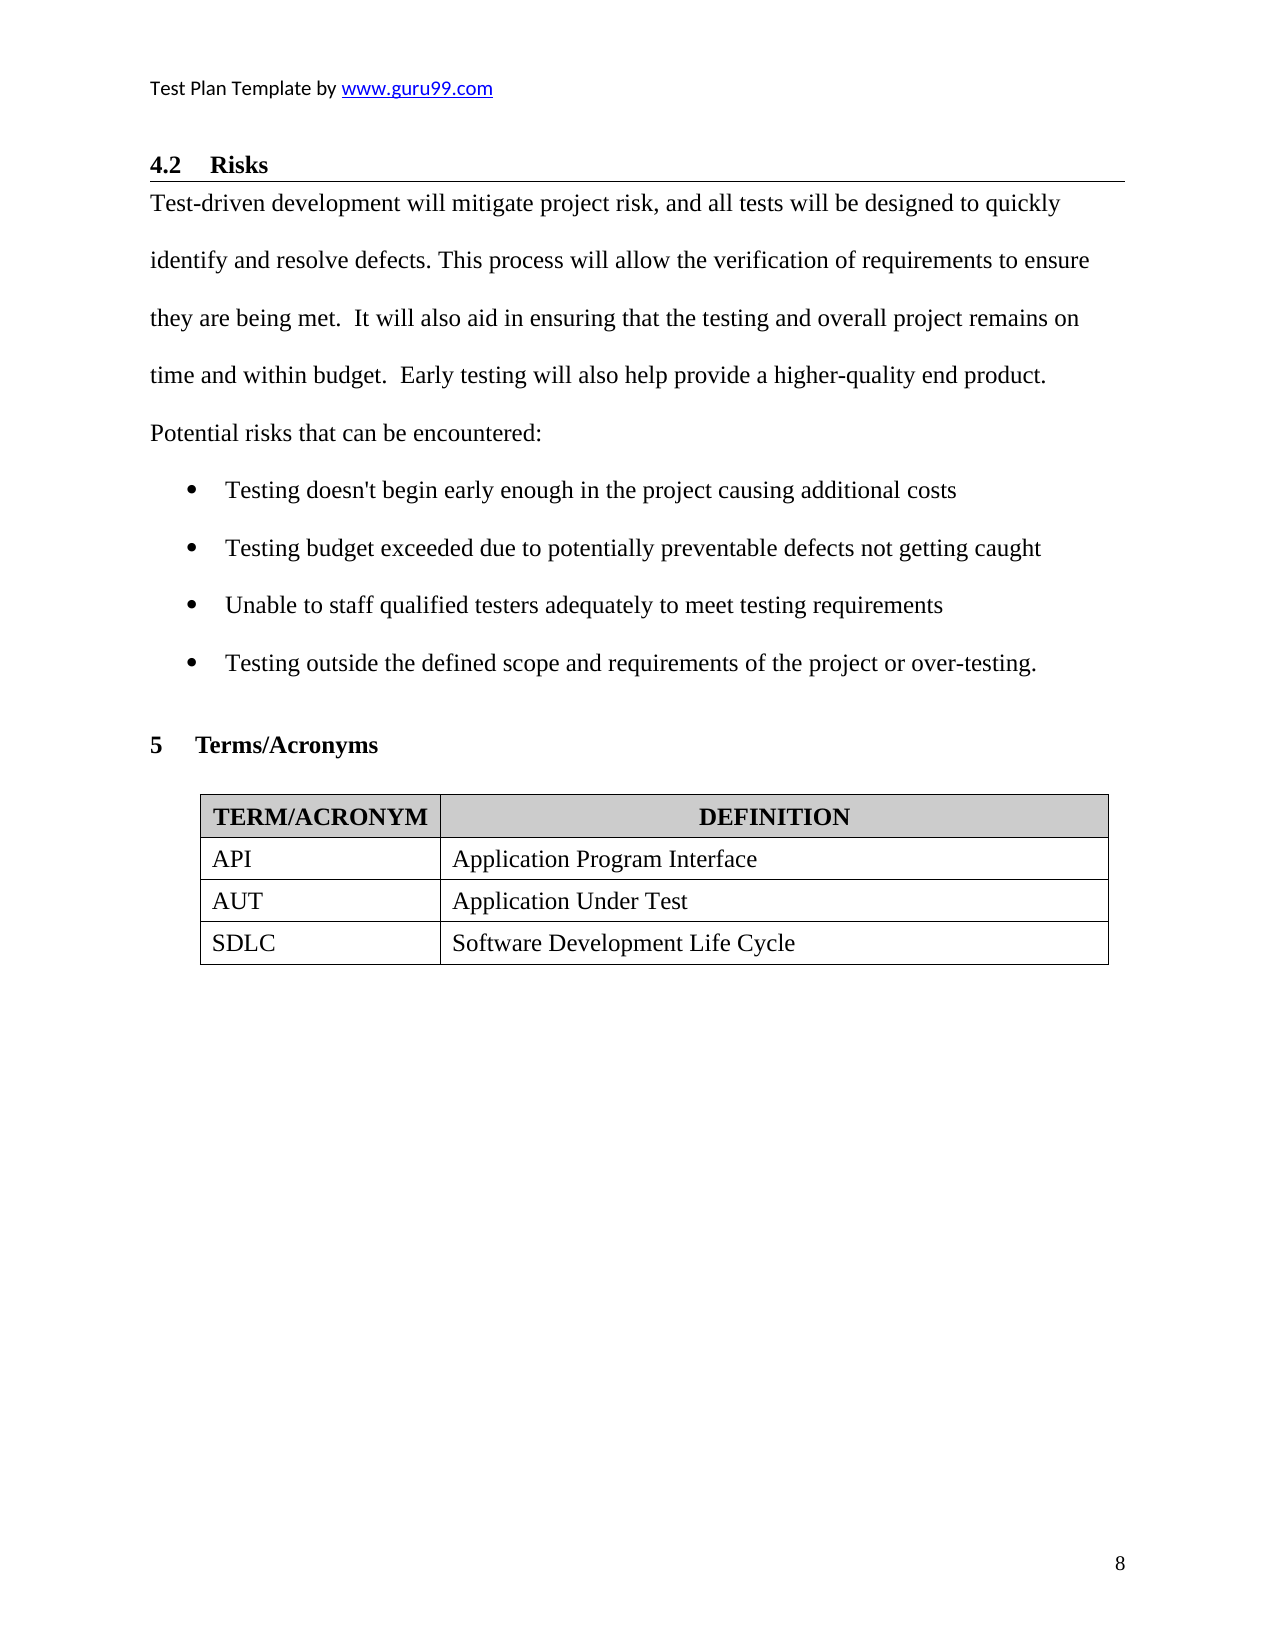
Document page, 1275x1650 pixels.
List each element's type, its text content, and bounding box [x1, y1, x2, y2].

text Test-driven development will mitigate project risk, and all tests will be designed to quickly identify and resolve defects. This process will allow the verification of requirements to ensure they are being met. It will also aid in ensuring that the testing and overall project remains on time and within budget. Early testing will also help provide a higher-quality end product. [150, 188, 1125, 389]
text Potential risks that can be encountered: [150, 418, 1125, 447]
table_cell API [201, 838, 440, 879]
table_cell Application Program Interface [441, 838, 1108, 879]
subtitle Risks [150, 150, 1125, 181]
subtitle Terms/Acronyms [150, 731, 1125, 759]
table_cell AUT [201, 880, 440, 921]
table_header DEFINITION [441, 795, 1108, 837]
list Testing budget exceeded due to potentially preventable defects not getting caught [187, 533, 1125, 562]
table_cell Application Under Test [441, 880, 1108, 921]
list Testing doesn't begin early enough in the project causing additional costs [187, 476, 1125, 504]
list Testing outside the defined scope and requirements of the project or over-testing. [187, 648, 1125, 677]
table_cell Software Development Life Cycle [441, 922, 1108, 963]
list Unable to staff qualified testers adequately to meet testing requirements [187, 591, 1125, 619]
table_cell SDLC [201, 922, 440, 963]
table_header TERM/ACRONYM [201, 795, 440, 837]
